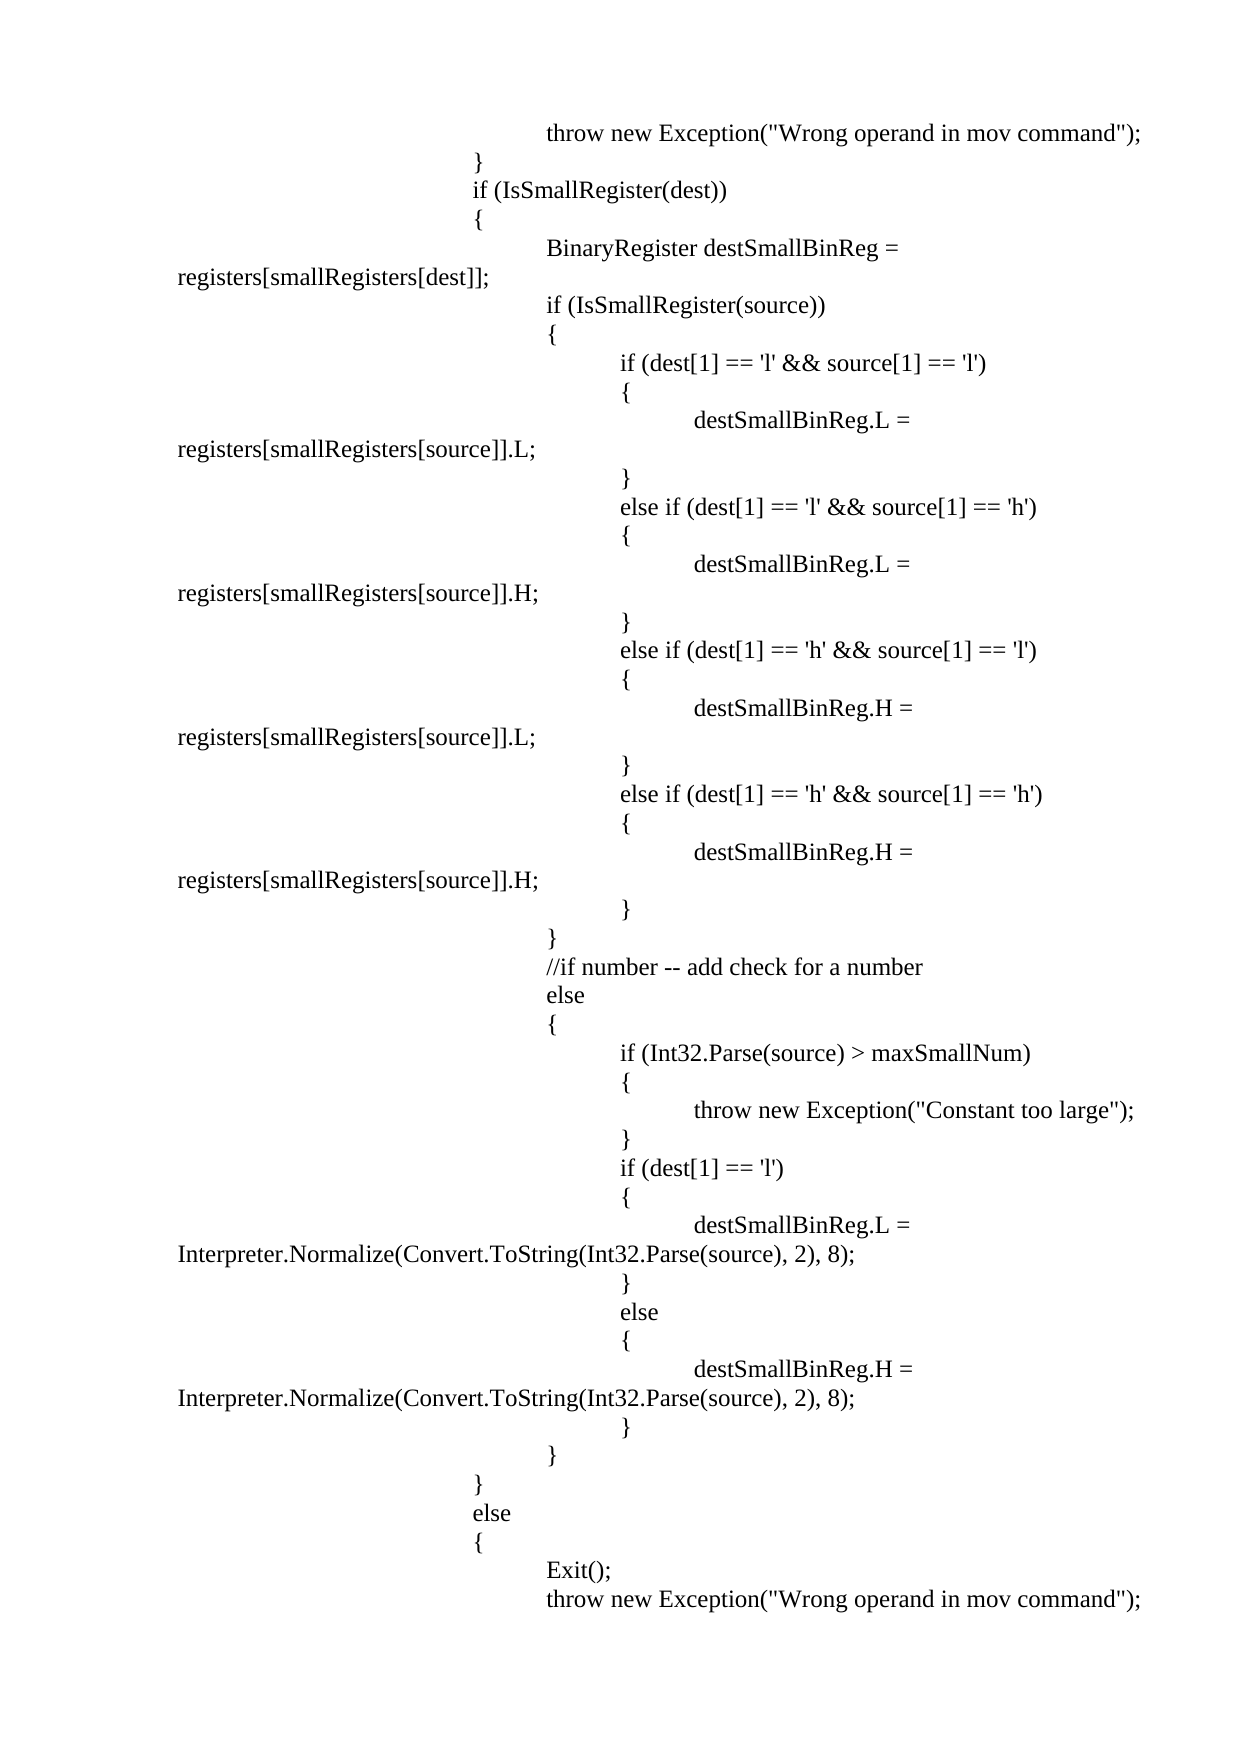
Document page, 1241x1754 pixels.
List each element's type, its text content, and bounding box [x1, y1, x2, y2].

text destSmallBinReg.H = registers[smallRegisters[source]].L; [177, 693, 1152, 751]
text destSmallBinReg.L = Interpreter.Normalize(Convert.ToString(Int32.Parse(source), 2), 8); [177, 1211, 1152, 1268]
text { [177, 377, 1152, 406]
text } [177, 1124, 1152, 1153]
text } [177, 894, 1152, 923]
text } [177, 1268, 1152, 1297]
text if (dest[1] == 'l' && source[1] == 'l') [177, 348, 1152, 377]
text } [177, 751, 1152, 779]
text throw new Exception("Wrong operand in mov command"); [177, 118, 1152, 147]
text } [177, 1441, 1152, 1469]
text destSmallBinReg.L = registers[smallRegisters[source]].H; [177, 549, 1152, 607]
text //if number -- add check for a number [177, 952, 1152, 981]
text else [177, 1297, 1152, 1326]
text } [177, 1412, 1152, 1441]
text { [177, 1009, 1152, 1038]
text destSmallBinReg.H = registers[smallRegisters[source]].H; [177, 837, 1152, 894]
text } [177, 1469, 1152, 1498]
text } [177, 147, 1152, 176]
text { [177, 521, 1152, 549]
text if (Int32.Parse(source) > maxSmallNum) [177, 1038, 1152, 1067]
text else if (dest[1] == 'h' && source[1] == 'l') [177, 636, 1152, 664]
text } [177, 923, 1152, 952]
text if (dest[1] == 'l') [177, 1153, 1152, 1182]
text throw new Exception("Wrong operand in mov command"); [177, 1584, 1152, 1613]
text { [177, 664, 1152, 693]
text else [177, 981, 1152, 1009]
text { [177, 1326, 1152, 1354]
text BinaryRegister destSmallBinReg = registers[smallRegisters[dest]]; [177, 233, 1152, 291]
text throw new Exception("Constant too large"); [177, 1096, 1152, 1124]
text else if (dest[1] == 'l' && source[1] == 'h') [177, 492, 1152, 521]
text Exit(); [177, 1556, 1152, 1584]
text } [177, 463, 1152, 492]
text if (IsSmallRegister(dest)) [177, 176, 1152, 204]
text { [177, 204, 1152, 233]
text destSmallBinReg.H = Interpreter.Normalize(Convert.ToString(Int32.Parse(source), 2), 8); [177, 1354, 1152, 1412]
text { [177, 808, 1152, 837]
text { [177, 1527, 1152, 1556]
text else if (dest[1] == 'h' && source[1] == 'h') [177, 779, 1152, 808]
text { [177, 1182, 1152, 1211]
text else [177, 1498, 1152, 1527]
text } [177, 607, 1152, 636]
text { [177, 319, 1152, 348]
text destSmallBinReg.L = registers[smallRegisters[source]].L; [177, 406, 1152, 463]
text if (IsSmallRegister(source)) [177, 291, 1152, 319]
text { [177, 1067, 1152, 1096]
